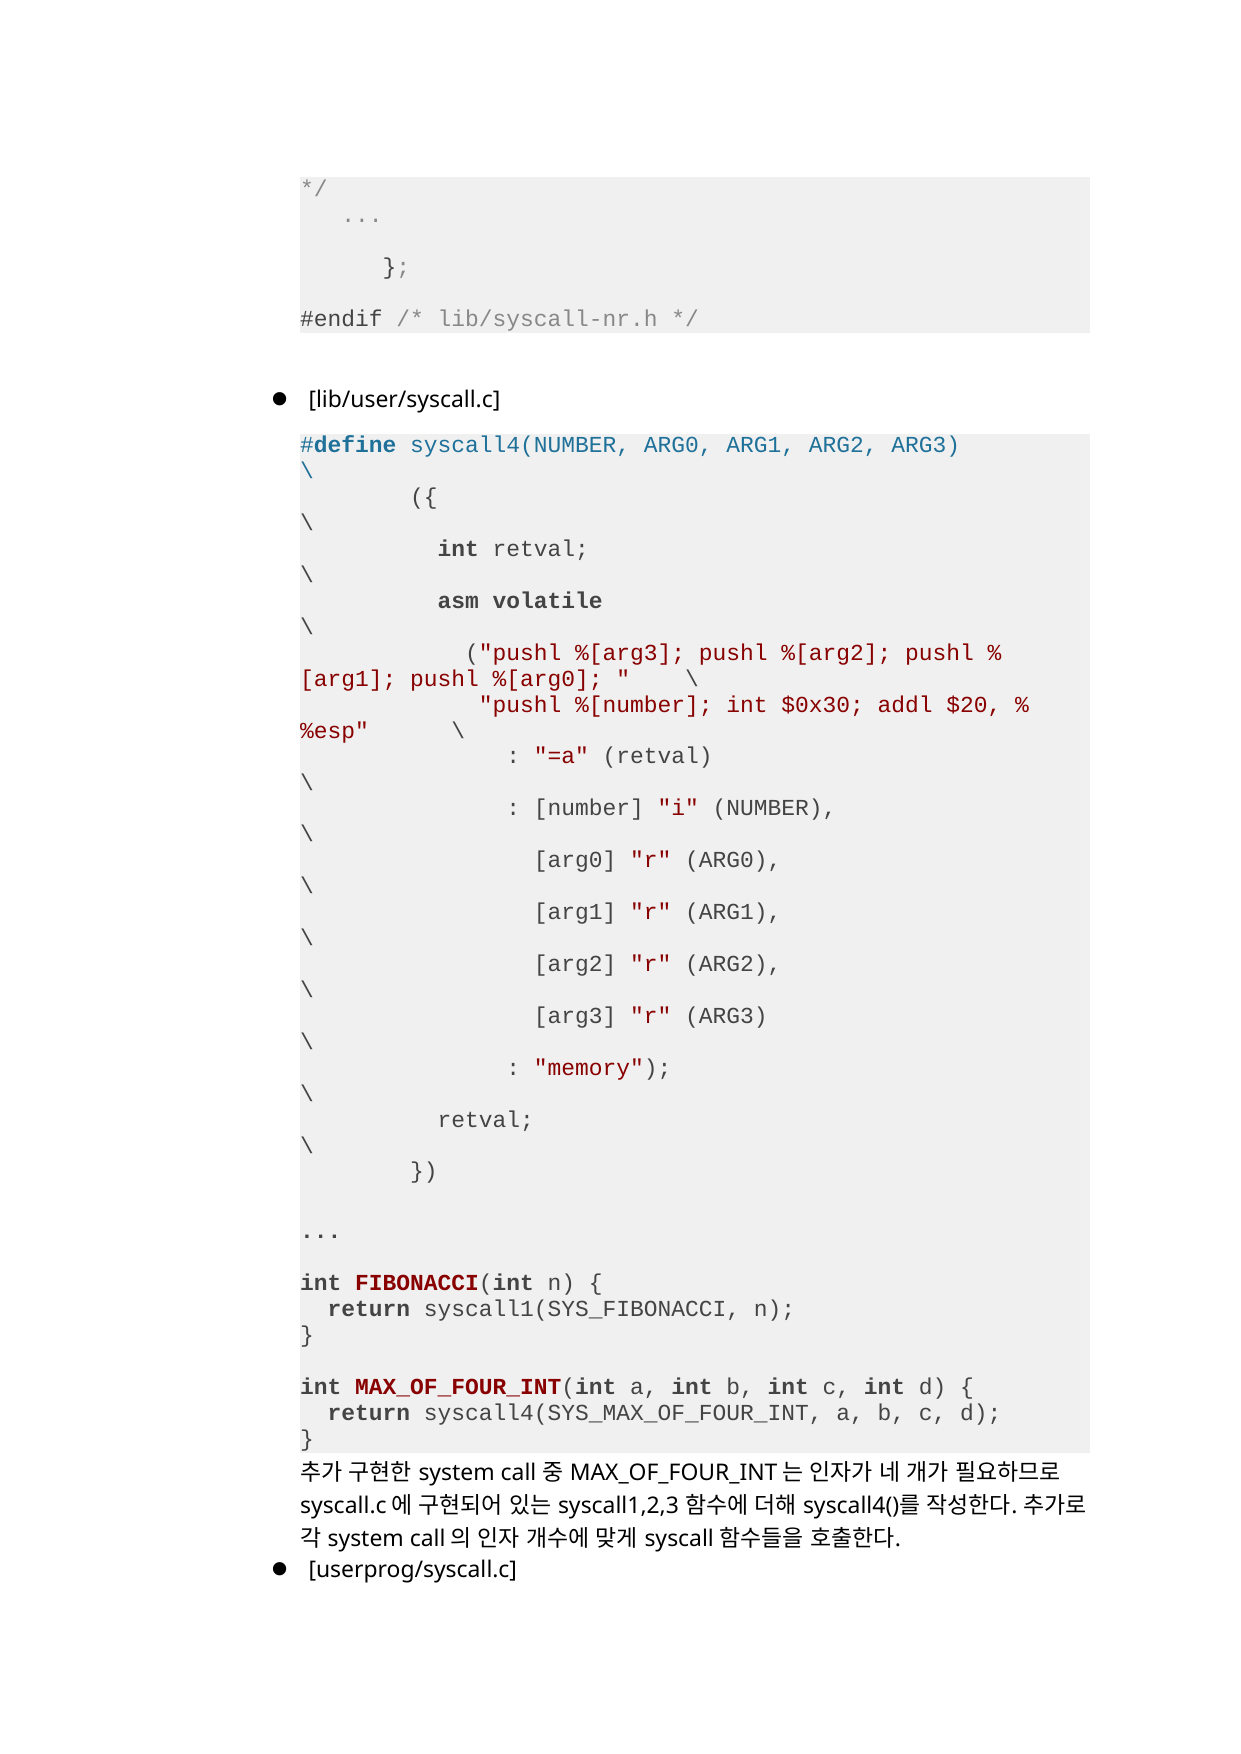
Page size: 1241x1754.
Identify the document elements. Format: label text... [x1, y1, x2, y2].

list [userprog/syscall.c] [271, 1553, 1090, 1584]
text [300, 177, 1090, 333]
text #define syscall4(NUMBER, ARG0, ARG1, ARG2, ARG3) \ ({ \ int retval; \ asm volatile \ ("pushl %[arg3]; pushl %[arg2]; pushl %[arg1]; pushl %[arg0]; " \ "pushl %[number]; int $0x30; addl $20, %%esp" \ : "=a" (retval) \ : [number] "i" (NUMBER), \ [arg0] "r" (ARG0), \ [arg1] "r" (ARG1), \ [arg2] "r" (ARG2), \ [arg3] "r" (ARG3) \ : "memory"); \ retval; \ }) [300, 434, 1090, 1220]
list [lib/user/syscall.c] [271, 383, 1090, 414]
text ... [300, 1220, 1090, 1246]
text 추가 구현한 system call 중 MAX_OF_FOUR_INT는 인자가 네 개가 필요하므로 syscall.c에 구현되어 있는 syscall1,2,3 함수에 더해 syscall4()를 작성한다. 추가로 각 system call의 인자 개수에 맞게 syscall 함수들을 호출한다. [300, 1453, 1090, 1553]
text int FIBONACCI(int n) { return syscall1(SYS_FIBONACCI, n); } int MAX_OF_FOUR_INT(int a, int b, int c, int d) { return syscall4(SYS_MAX_OF_FOUR_INT, a, b, c, d); } [300, 1246, 1090, 1453]
